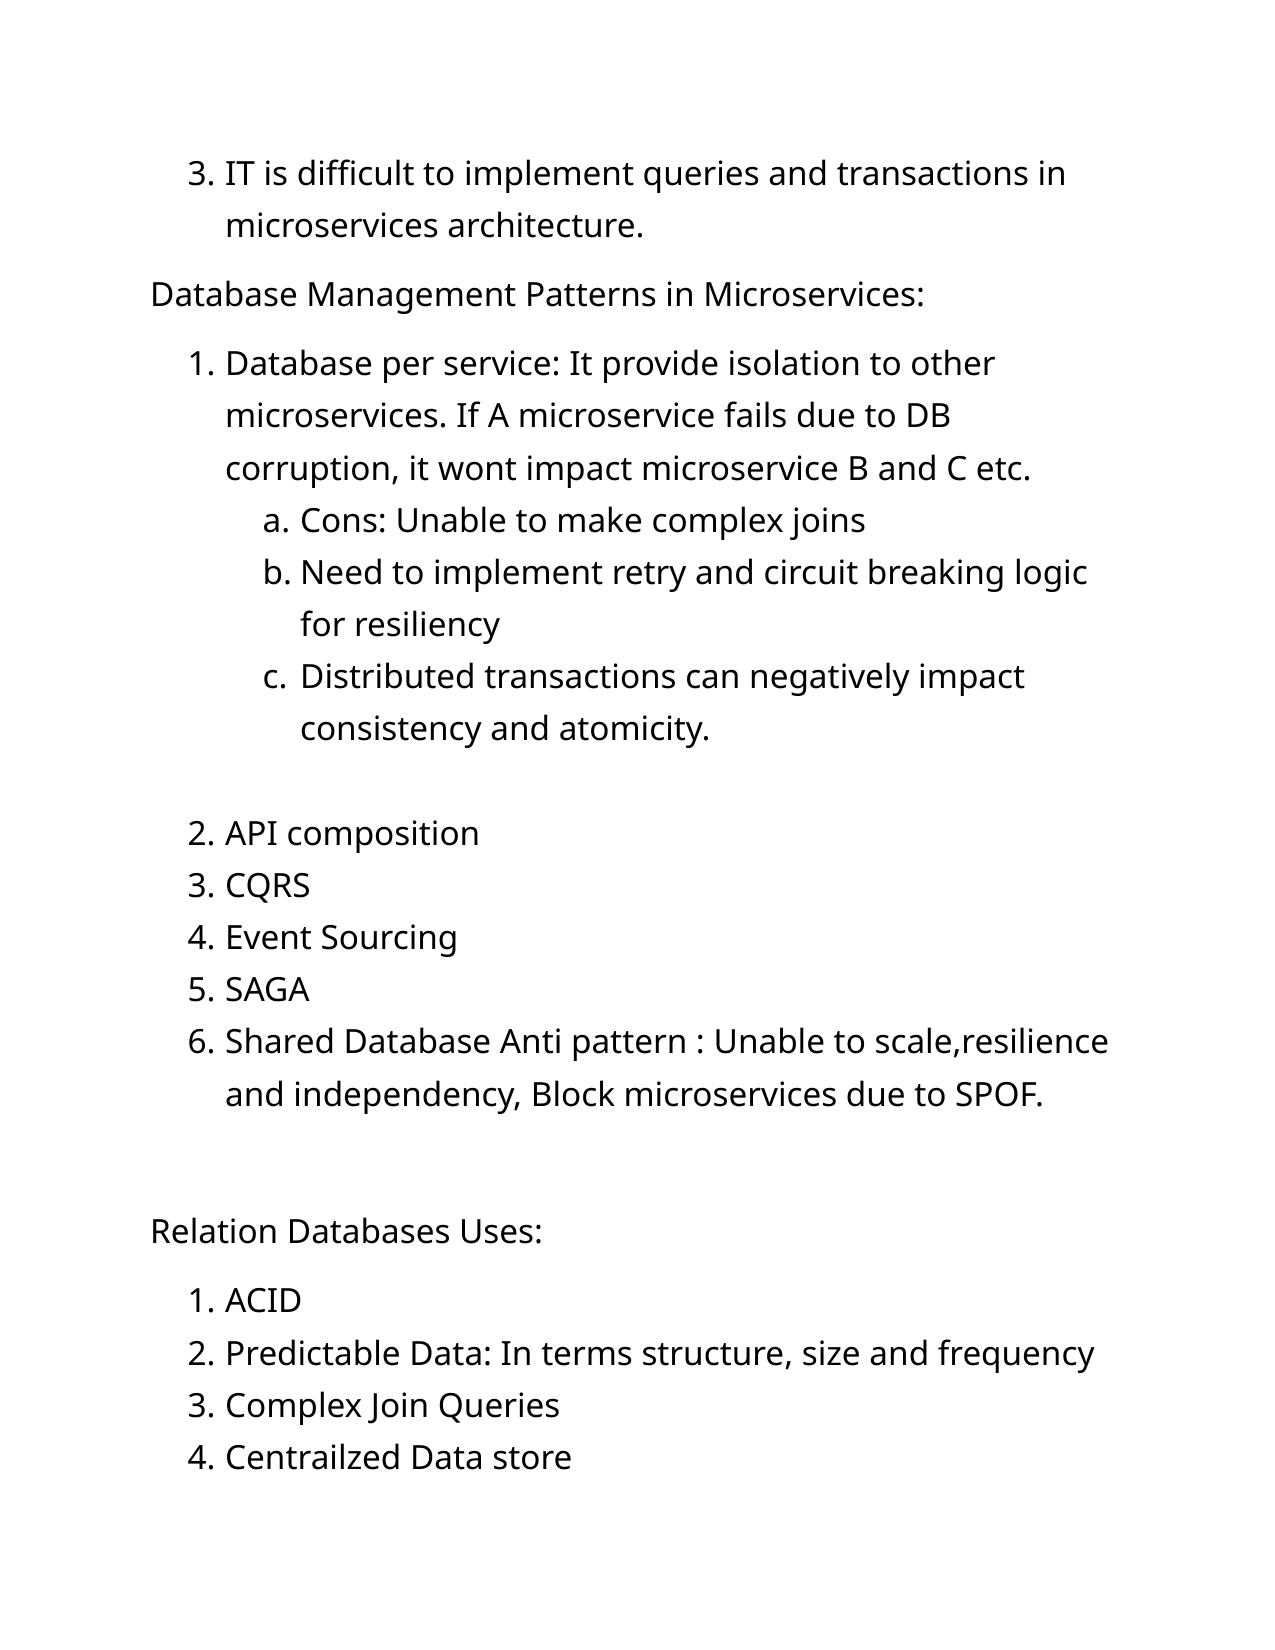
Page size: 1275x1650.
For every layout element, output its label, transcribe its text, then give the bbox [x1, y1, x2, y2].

text Database Management Patterns in Microservices: [150, 271, 1125, 316]
list Complex Join Queries [187, 1381, 1125, 1427]
list Need to implement retry and circuit breaking logic for resiliency [262, 549, 1125, 646]
list CQRS [187, 862, 1125, 907]
list SAGA [187, 966, 1125, 1012]
list Shared Database Anti pattern : Unable to scale,resilience and independency, Block microservices due to SPOF. [187, 1018, 1125, 1116]
list Centrailzed Data store [187, 1434, 1125, 1479]
list Database per service: It provide isolation to other microservices. If A microservice fails due to DB corruption, it wont impact microservice B and C etc. [187, 340, 1125, 490]
list Predictable Data: In terms structure, size and frequency [187, 1329, 1125, 1375]
text Relation Databases Uses: [150, 1208, 1125, 1254]
list Event Sourcing [187, 914, 1125, 959]
list ACID [187, 1277, 1125, 1322]
list Distributed transactions can negatively impact consistency and atomicity. [262, 653, 1125, 751]
list IT is difficult to implement queries and transactions in microservices architecture. [187, 150, 1125, 248]
list Cons: Unable to make complex joins [262, 496, 1125, 542]
list API composition [187, 809, 1125, 855]
